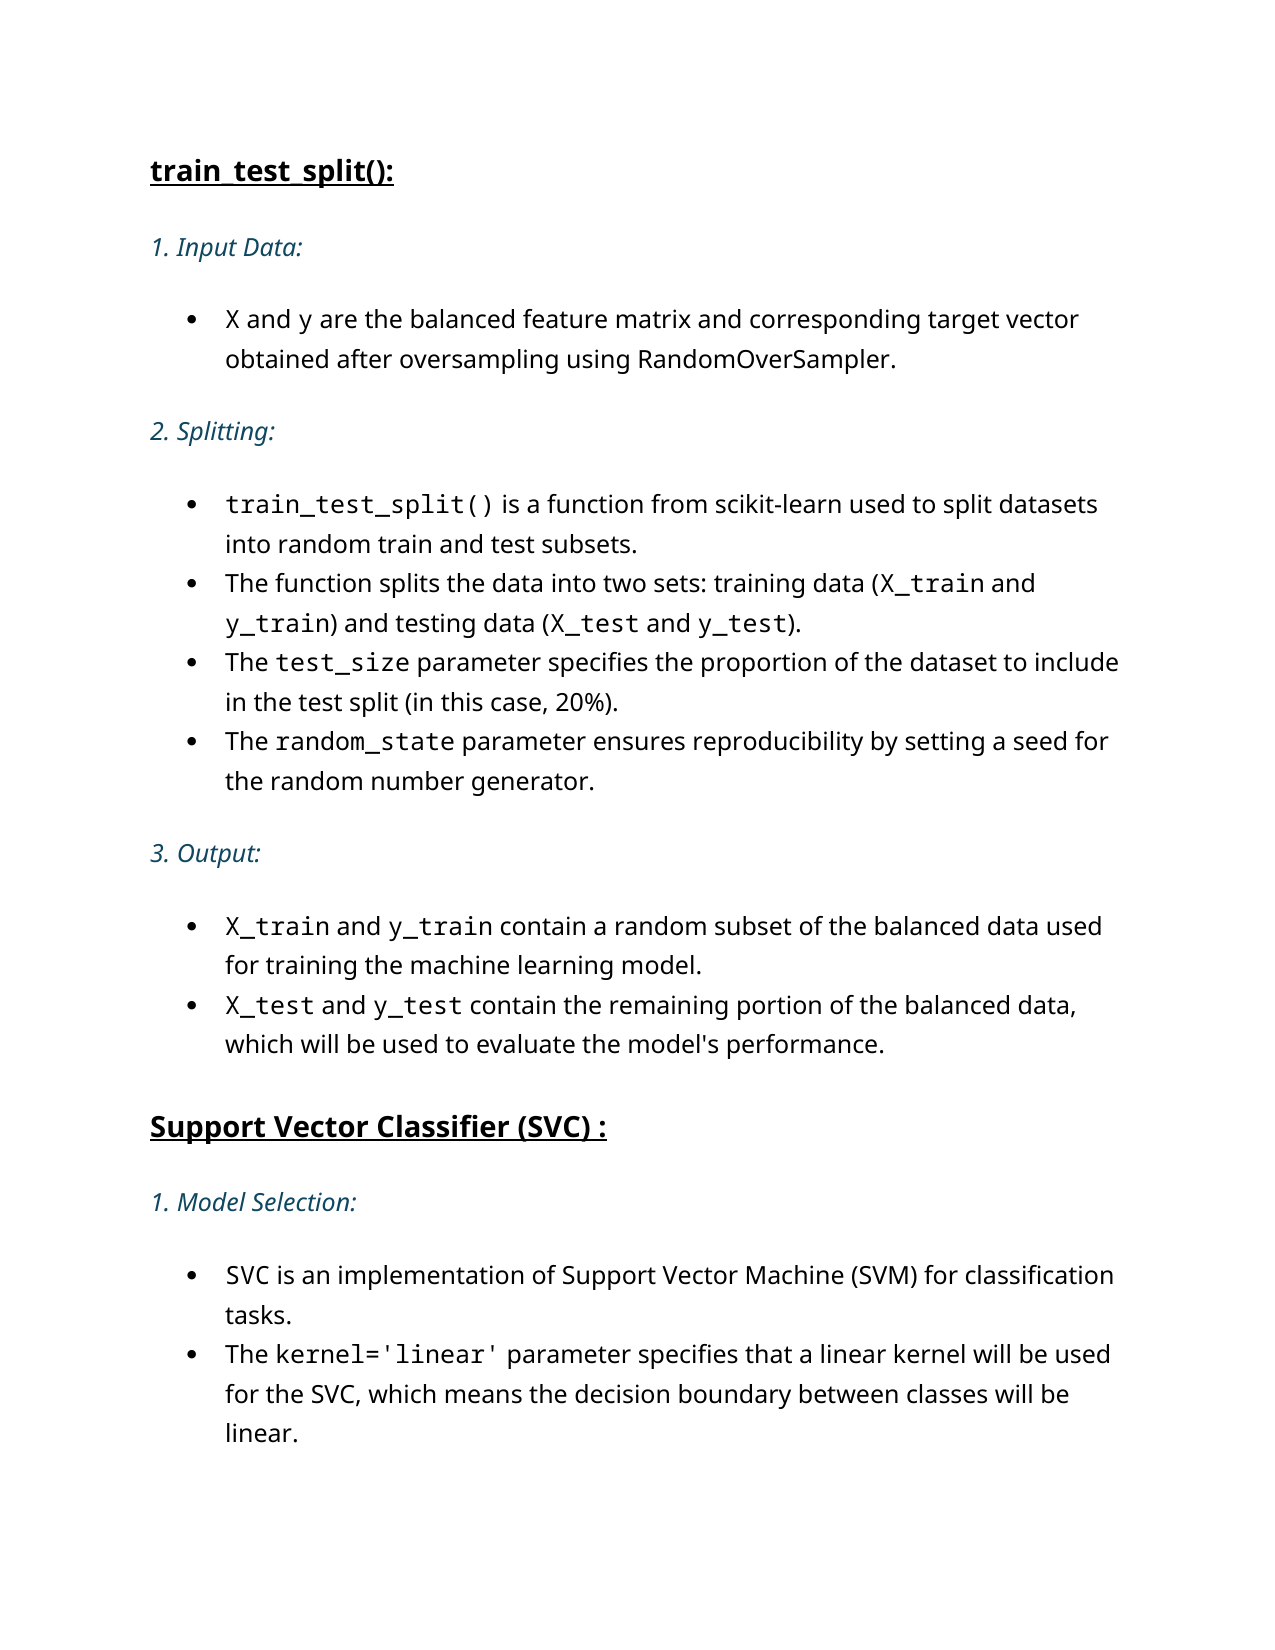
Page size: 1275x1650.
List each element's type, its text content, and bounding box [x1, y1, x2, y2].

subtitle 2. Splitting: [150, 414, 1125, 448]
subtitle Support Vector Classifier (SVC) : [150, 1106, 1125, 1146]
list X_test and y_test contain the remaining portion of the balanced data, which will be used to evaluate the model's performance. [187, 987, 1125, 1061]
subtitle 1. Input Data: [150, 229, 1125, 263]
list SVC is an implementation of Support Vector Machine (SVM) for classification tasks. [187, 1258, 1125, 1331]
list The kernel='linear' parameter specifies that a linear kernel will be used for the SVC, which means the decision boundary between classes will be linear. [187, 1337, 1125, 1450]
list train_test_split() is a function from scikit-learn used to split datasets into random train and test subsets. [187, 487, 1125, 560]
list X_train and y_train contain a random subset of the balanced data used for training the machine learning model. [187, 908, 1125, 982]
list The function splits the data into two sets: training data (X_train and y_train) and testing data (X_test and y_test). [187, 566, 1125, 639]
subtitle 3. Output: [150, 836, 1125, 870]
list X and y are the balanced feature matrix and corresponding target vector obtained after oversampling using RandomOverSampler. [187, 302, 1125, 375]
list The random_state parameter ensures reproducibility by setting a seed for the random number generator. [187, 724, 1125, 797]
list The test_size parameter specifies the proportion of the dataset to include in the test split (in this case, 20%). [187, 645, 1125, 718]
subtitle train_test_split(): [150, 150, 1125, 190]
subtitle 1. Model Selection: [150, 1185, 1125, 1219]
